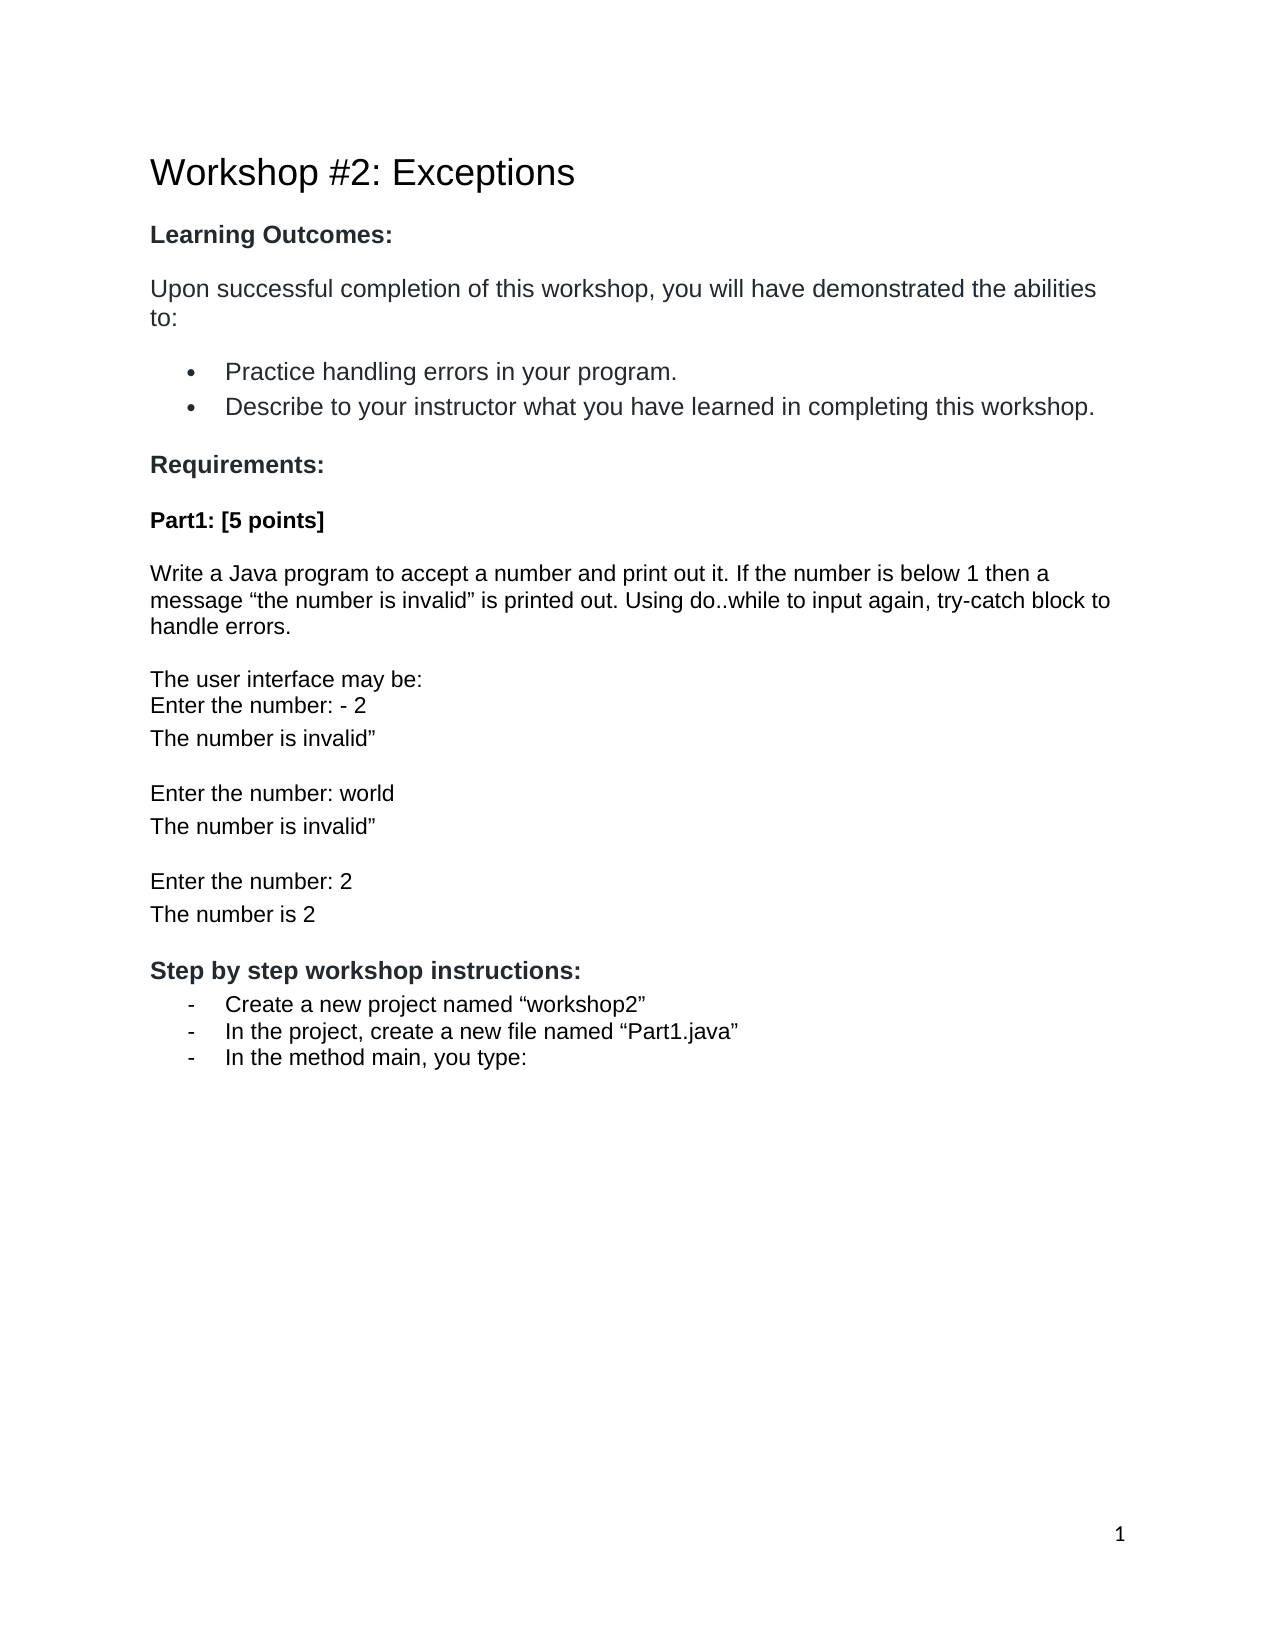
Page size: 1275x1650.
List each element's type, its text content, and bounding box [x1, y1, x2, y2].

text Requirements: [150, 449, 1125, 478]
text The number is invalid” [150, 813, 1125, 839]
text Enter the number: 2 [150, 868, 1125, 894]
list Create a new project named “workshop2” [187, 991, 1125, 1018]
text Upon successful completion of this workshop, you will have demonstrated the abilities to: [150, 274, 1125, 332]
text Enter the number: world [150, 780, 1125, 806]
text Part1: [5 points] [150, 507, 1125, 534]
list Practice handling errors in your program. [187, 357, 1125, 385]
text Learning Outcomes: [150, 220, 1125, 249]
text Enter the number: - 2 [150, 692, 1125, 718]
text Workshop #2: Exceptions [150, 150, 1125, 193]
text Step by step workshop instructions: [150, 956, 1125, 985]
list In the project, create a new file named “Part1.java” [187, 1018, 1125, 1044]
text The user interface may be: [150, 666, 1125, 692]
text The number is 2 [150, 901, 1125, 927]
list Describe to your instructor what you have learned in completing this workshop. [187, 392, 1125, 420]
text Write a Java program to accept a number and print out it. If the number is below 1 then a message “the number is invalid” is printed out. Using do..while to input again, try-catch block to handle errors. [150, 560, 1125, 639]
list In the method main, you type: [187, 1044, 1125, 1070]
text The number is invalid” [150, 724, 1125, 751]
